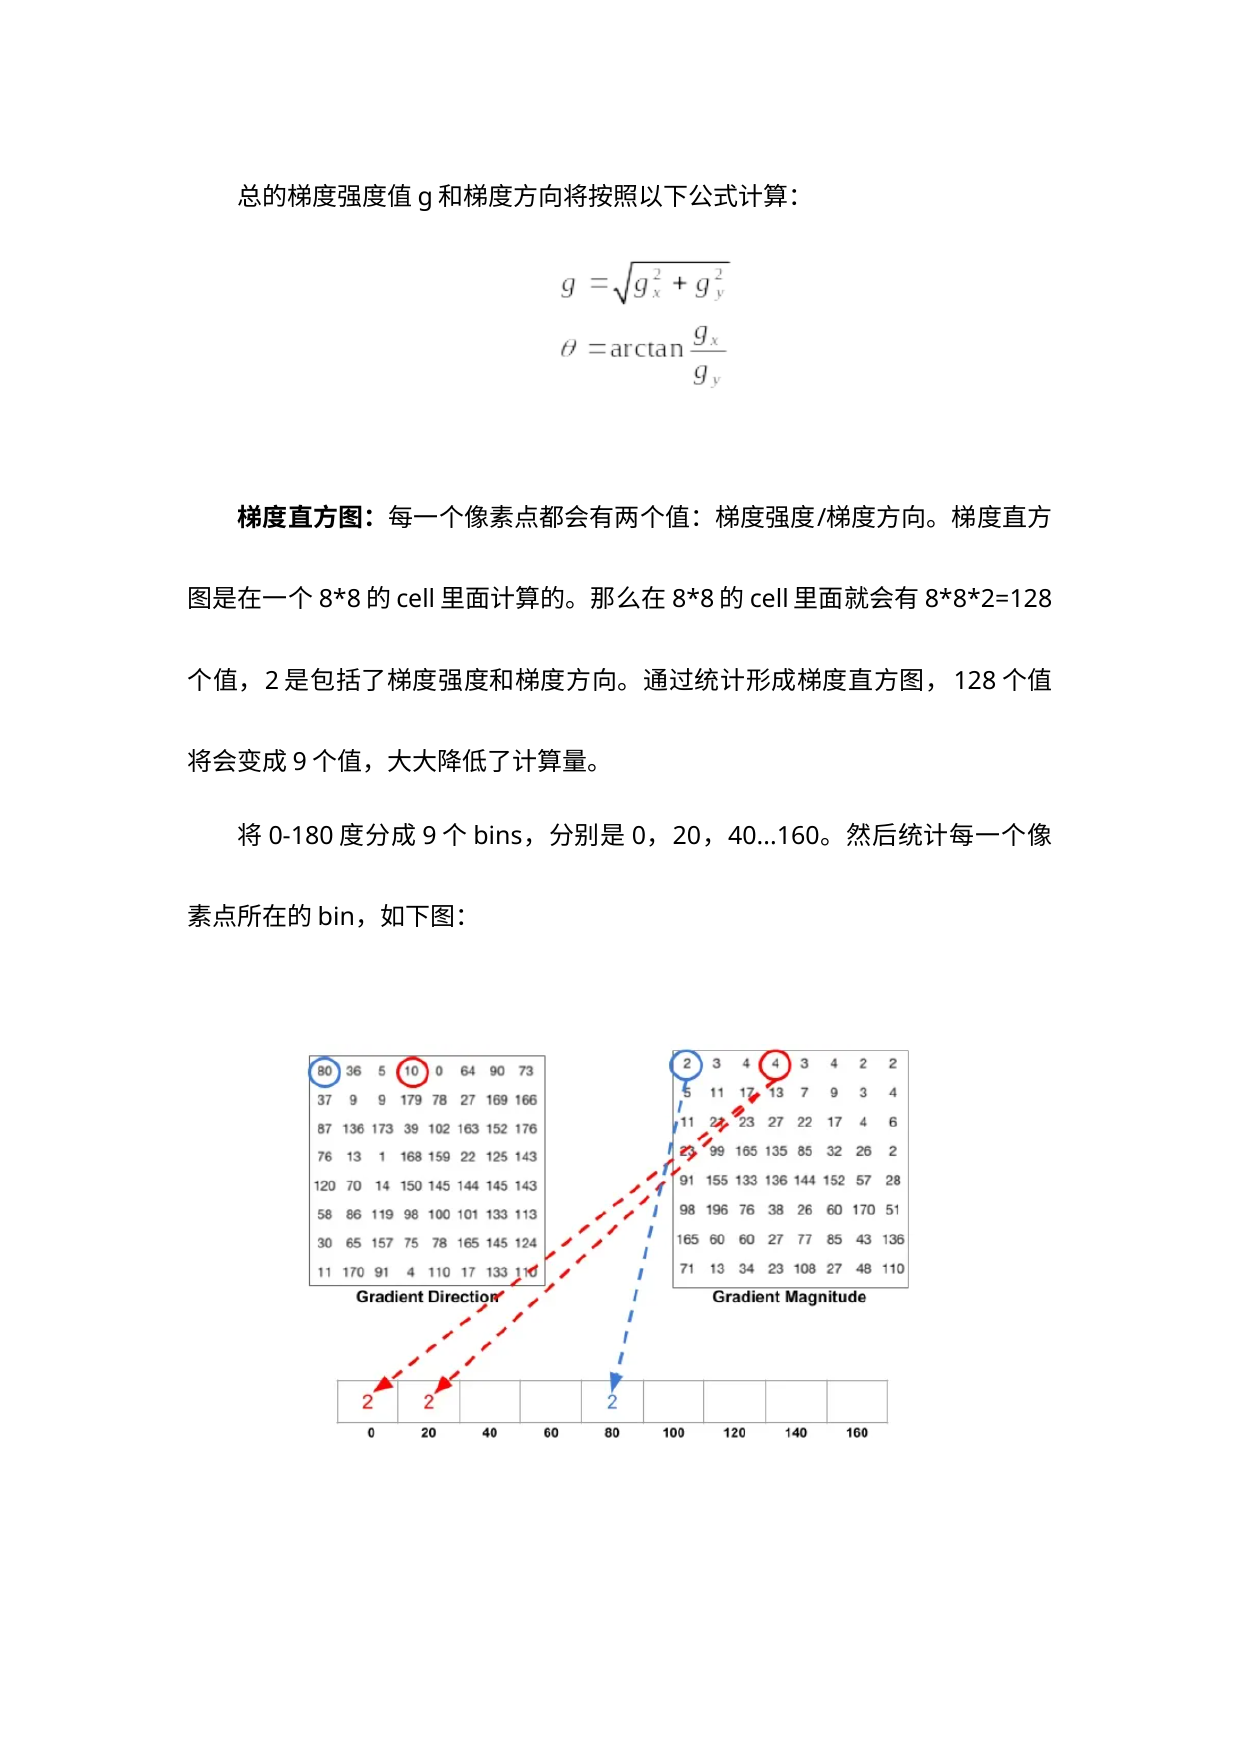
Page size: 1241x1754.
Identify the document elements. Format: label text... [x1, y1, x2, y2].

text 将0-180度分成9个bins，分别是0，20，40...160。然后统计每一个像素点所在的bin，如下图： [187, 801, 1053, 947]
picture [275, 1029, 965, 1449]
text 总的梯度强度值g和梯度方向将按照以下公式计算： [187, 162, 1053, 227]
text 梯度直方图：每一个像素点都会有两个值：梯度强度/梯度方向。梯度直方图是在一个8*8的cell里面计算的。那么在8*8的cell里面就会有8*8*2=128个值，2是包括了梯度强度和梯度方向。通过统计形成梯度直方图，128个值将会变成9个值，大大降低了计算量。 [187, 483, 1053, 792]
